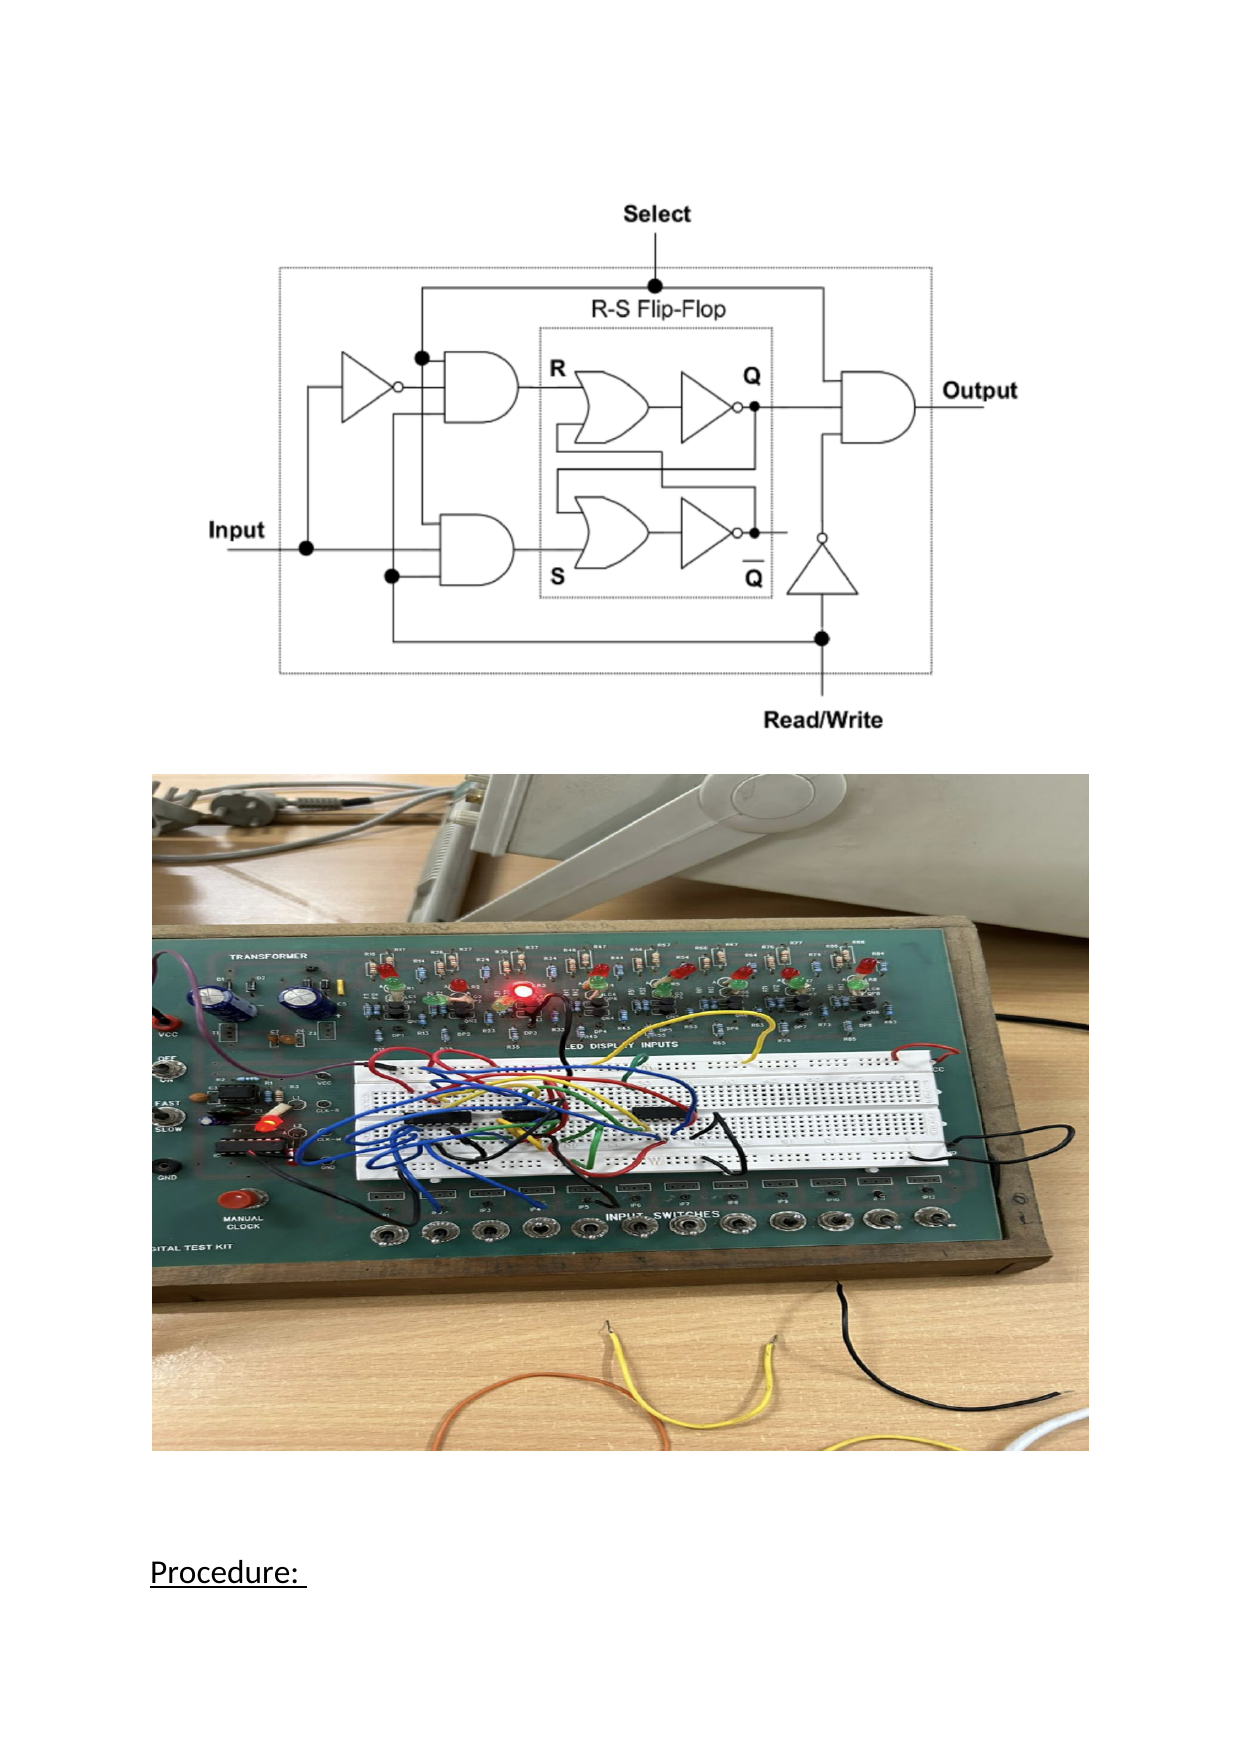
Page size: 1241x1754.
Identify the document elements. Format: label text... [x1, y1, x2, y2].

text Procedure: [150, 1552, 1090, 1592]
picture [150, 150, 1091, 746]
picture [150, 774, 1090, 1453]
